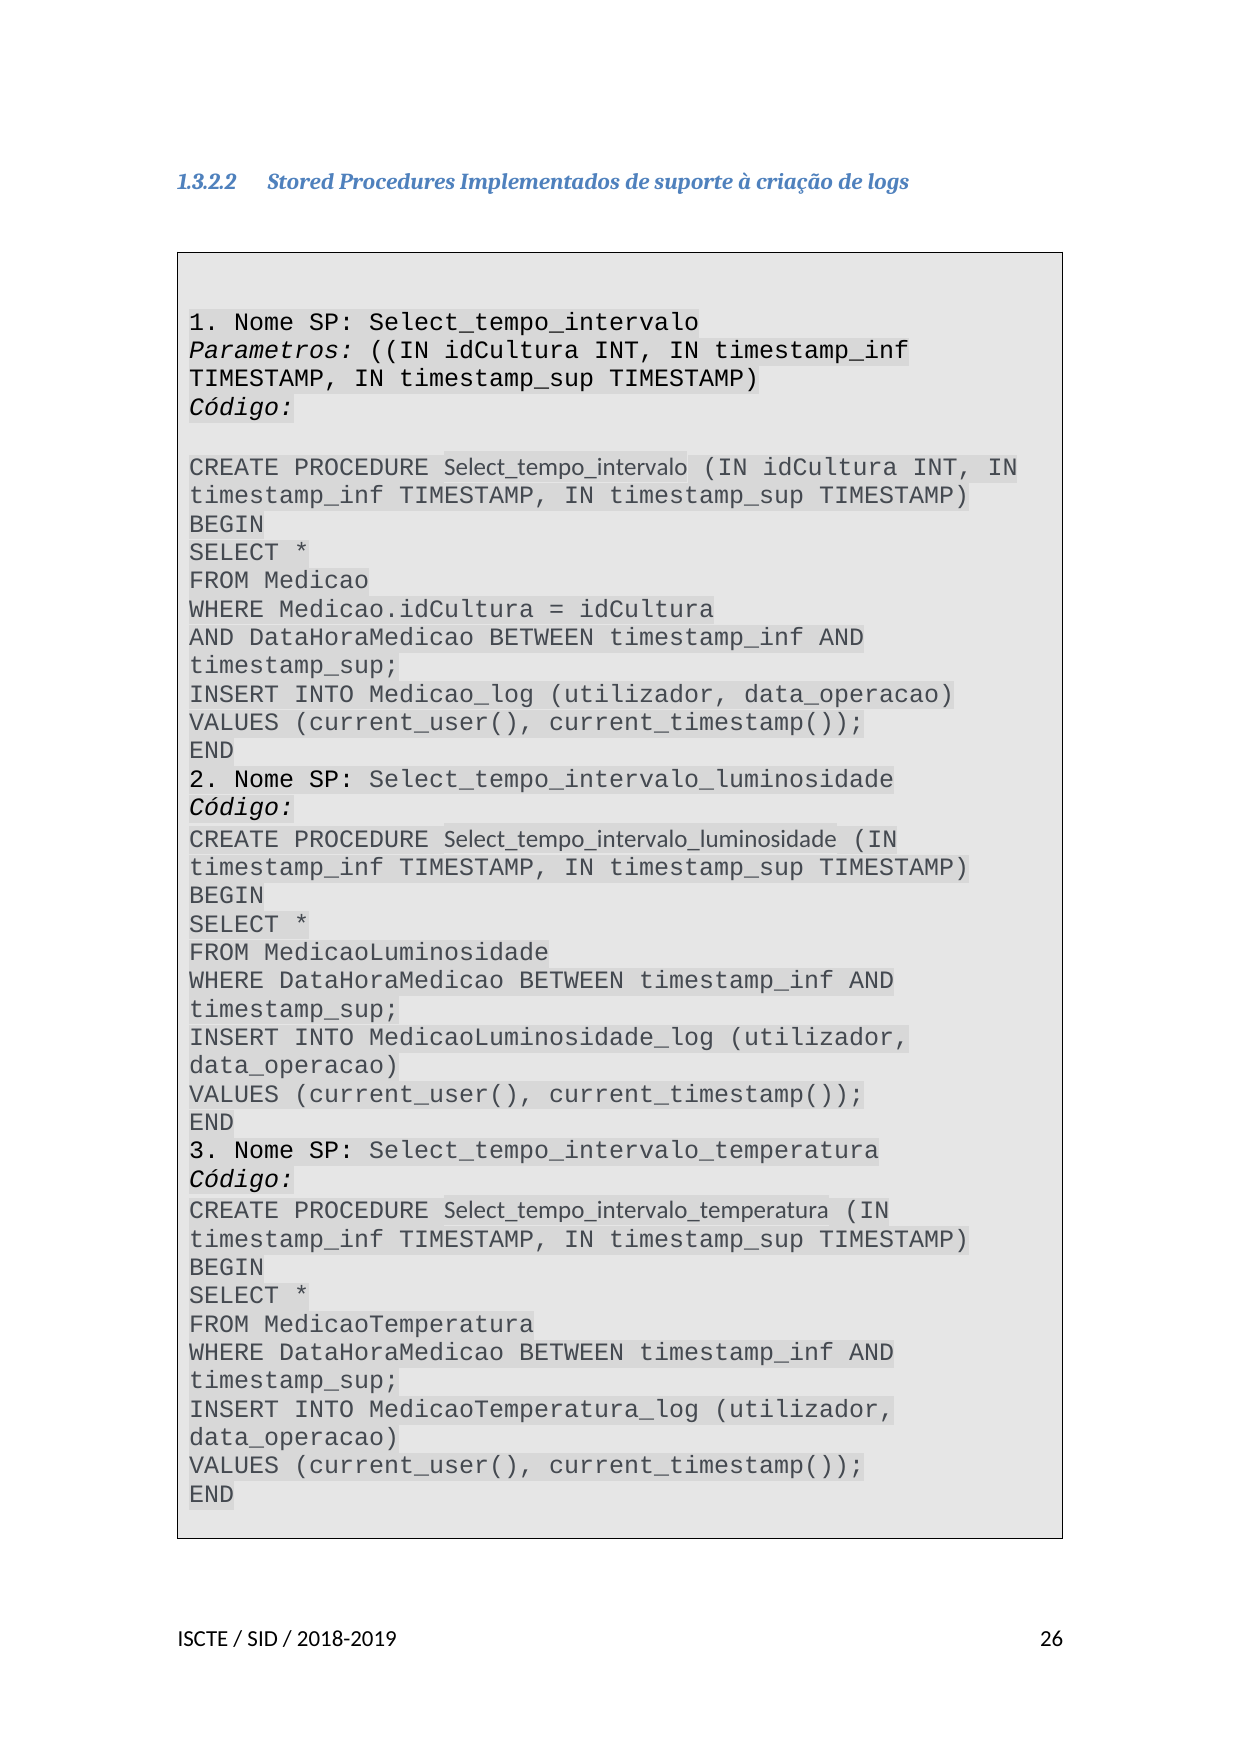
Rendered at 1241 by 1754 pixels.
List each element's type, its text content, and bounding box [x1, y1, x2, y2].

subtitle Stored Procedures Implementados de suporte à criação de logs [177, 168, 1063, 195]
table_header 1. Nome SP: Select_tempo_intervalo Parametros: ((IN idCultura INT, IN timestamp_inf TIMESTAMP, IN timestamp_sup TIMESTAMP) Código: CREATE PROCEDURE Select_tempo_intervalo (IN idCultura INT, IN timestamp_inf TIMESTAMP, IN timestamp_sup TIMESTAMP) BEGIN SELECT * FROM Medicao WHERE Medicao.idCultura = idCultura AND DataHoraMedicao BETWEEN timestamp_inf AND timestamp_sup; INSERT INTO Medicao_log (utilizador, data_operacao) VALUES (current_user(), current_timestamp()); END 2. Nome SP: Select_tempo_intervalo_luminosidade Código: CREATE PROCEDURE Select_tempo_intervalo_luminosidade (IN timestamp_inf TIMESTAMP, IN timestamp_sup TIMESTAMP) BEGIN SELECT * FROM MedicaoLuminosidade WHERE DataHoraMedicao BETWEEN timestamp_inf AND timestamp_sup; INSERT INTO MedicaoLuminosidade_log (utilizador, data_operacao) VALUES (current_user(), current_timestamp()); END 3. Nome SP: Select_tempo_intervalo_temperatura Código: CREATE PROCEDURE Select_tempo_intervalo_temperatura (IN timestamp_inf TIMESTAMP, IN timestamp_sup TIMESTAMP) BEGIN SELECT * FROM MedicaoTemperatura WHERE DataHoraMedicao BETWEEN timestamp_inf AND timestamp_sup; INSERT INTO MedicaoTemperatura_log (utilizador, data_operacao) VALUES (current_user(), current_timestamp()); END [178, 253, 1062, 1538]
